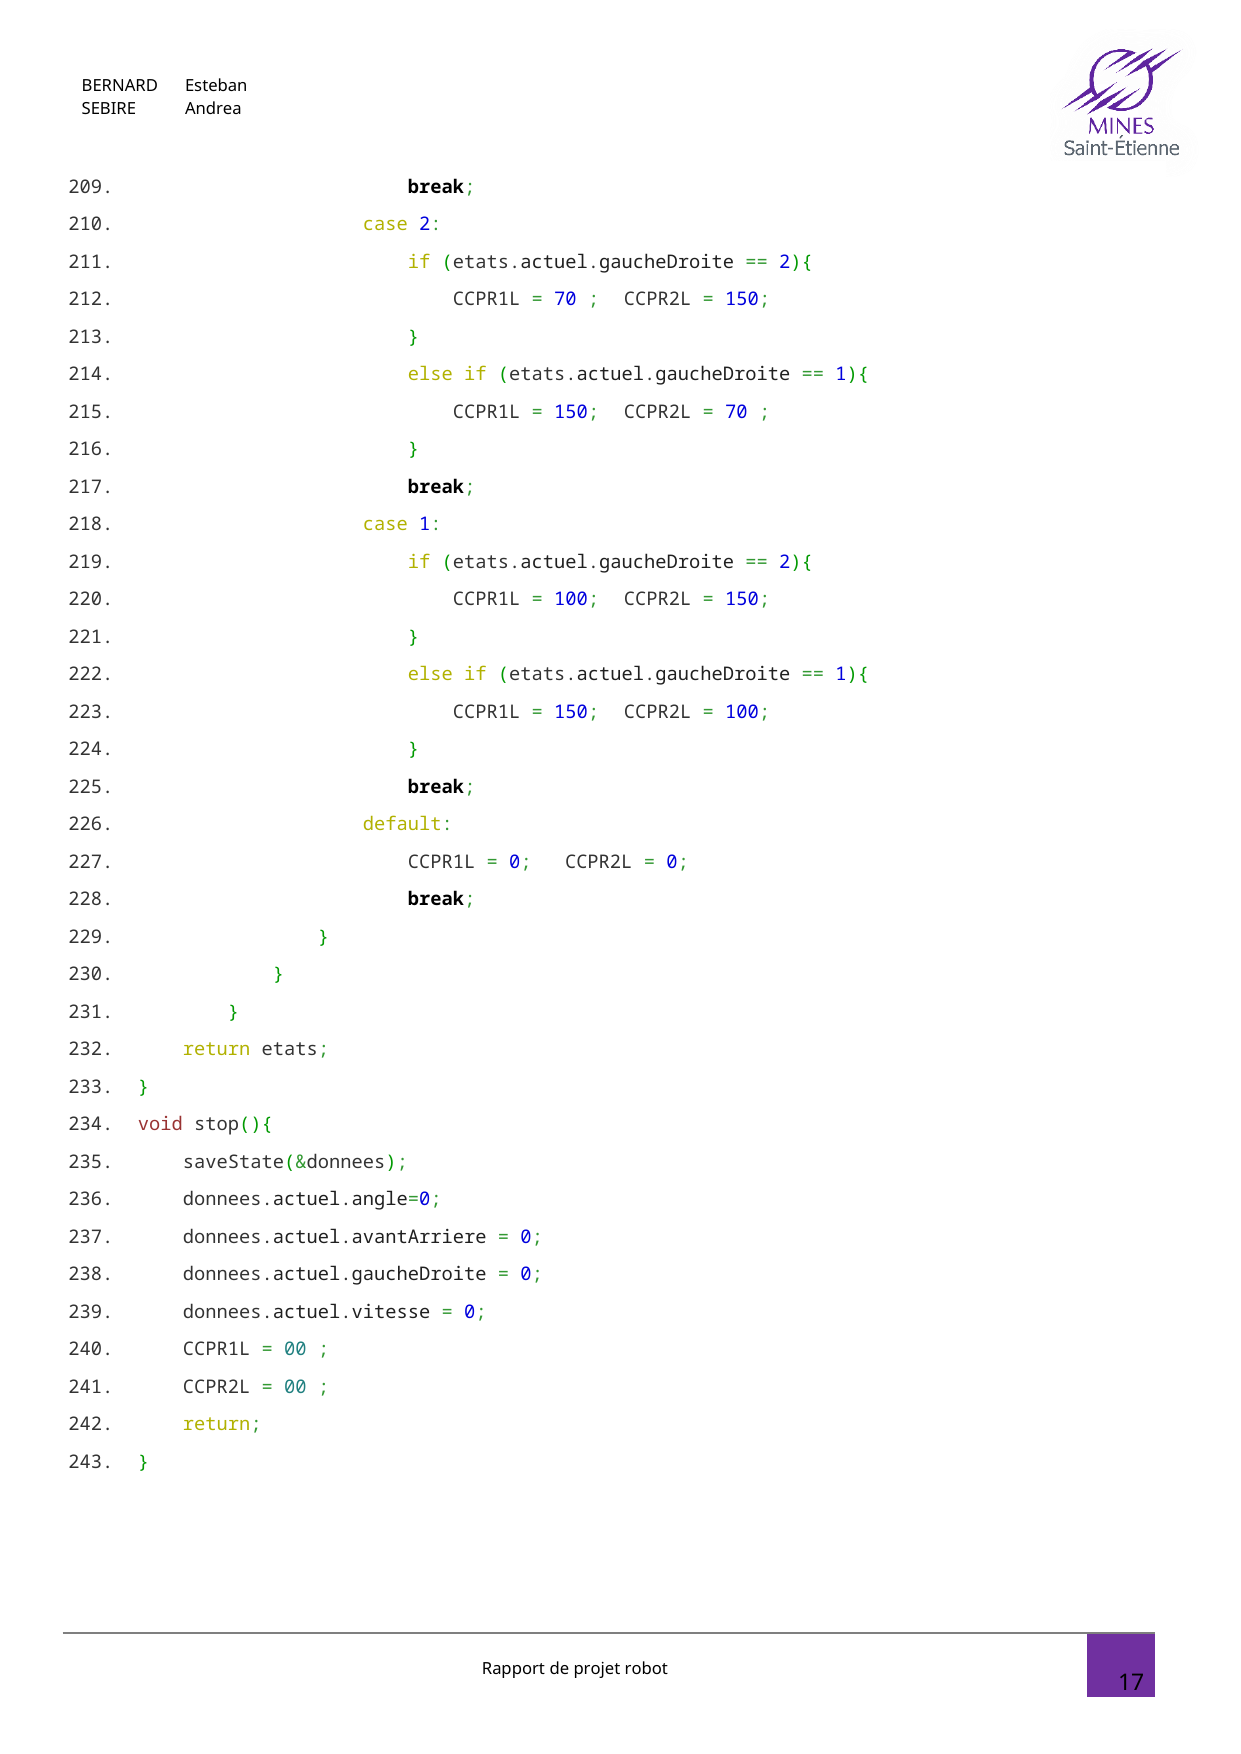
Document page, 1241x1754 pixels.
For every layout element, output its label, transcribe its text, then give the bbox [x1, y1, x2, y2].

list CCPR1L = 150; CCPR2L = 100; [63, 686, 1166, 724]
list } [63, 949, 1166, 986]
list donnees.actuel.vitesse = 0; [63, 1286, 1166, 1324]
list CCPR1L = 100; CCPR2L = 150; [63, 574, 1166, 611]
list } [63, 424, 1166, 461]
list } [63, 1436, 1166, 1474]
list break; [63, 161, 1166, 199]
list } [63, 1061, 1166, 1099]
list else if (etats.actuel.gaucheDroite == 1){ [63, 649, 1166, 686]
list } [63, 724, 1166, 761]
list if (etats.actuel.gaucheDroite == 2){ [63, 536, 1166, 574]
list } [63, 611, 1166, 649]
list } [63, 911, 1166, 949]
list CCPR1L = 00 ; [63, 1324, 1166, 1361]
list case 2: [63, 199, 1166, 236]
list CCPR1L = 150; CCPR2L = 70 ; [63, 386, 1166, 424]
list default: [63, 799, 1166, 836]
list void stop(){ [63, 1099, 1166, 1136]
list donnees.actuel.gaucheDroite = 0; [63, 1249, 1166, 1286]
list } [63, 986, 1166, 1024]
list else if (etats.actuel.gaucheDroite == 1){ [63, 349, 1166, 386]
picture [1050, 29, 1199, 179]
list saveState(&donnees); [63, 1136, 1166, 1174]
list break; [63, 761, 1166, 799]
list CCPR1L = 70 ; CCPR2L = 150; [63, 274, 1166, 311]
list return; [63, 1399, 1166, 1436]
list if (etats.actuel.gaucheDroite == 2){ [63, 236, 1166, 274]
list } [63, 311, 1166, 349]
list CCPR1L = 0; CCPR2L = 0; [63, 836, 1166, 874]
list break; [63, 461, 1166, 499]
list return etats; [63, 1024, 1166, 1061]
list donnees.actuel.angle=0; [63, 1174, 1166, 1211]
list CCPR2L = 00 ; [63, 1361, 1166, 1399]
list case 1: [63, 499, 1166, 536]
list donnees.actuel.avantArriere = 0; [63, 1211, 1166, 1249]
list break; [63, 874, 1166, 911]
